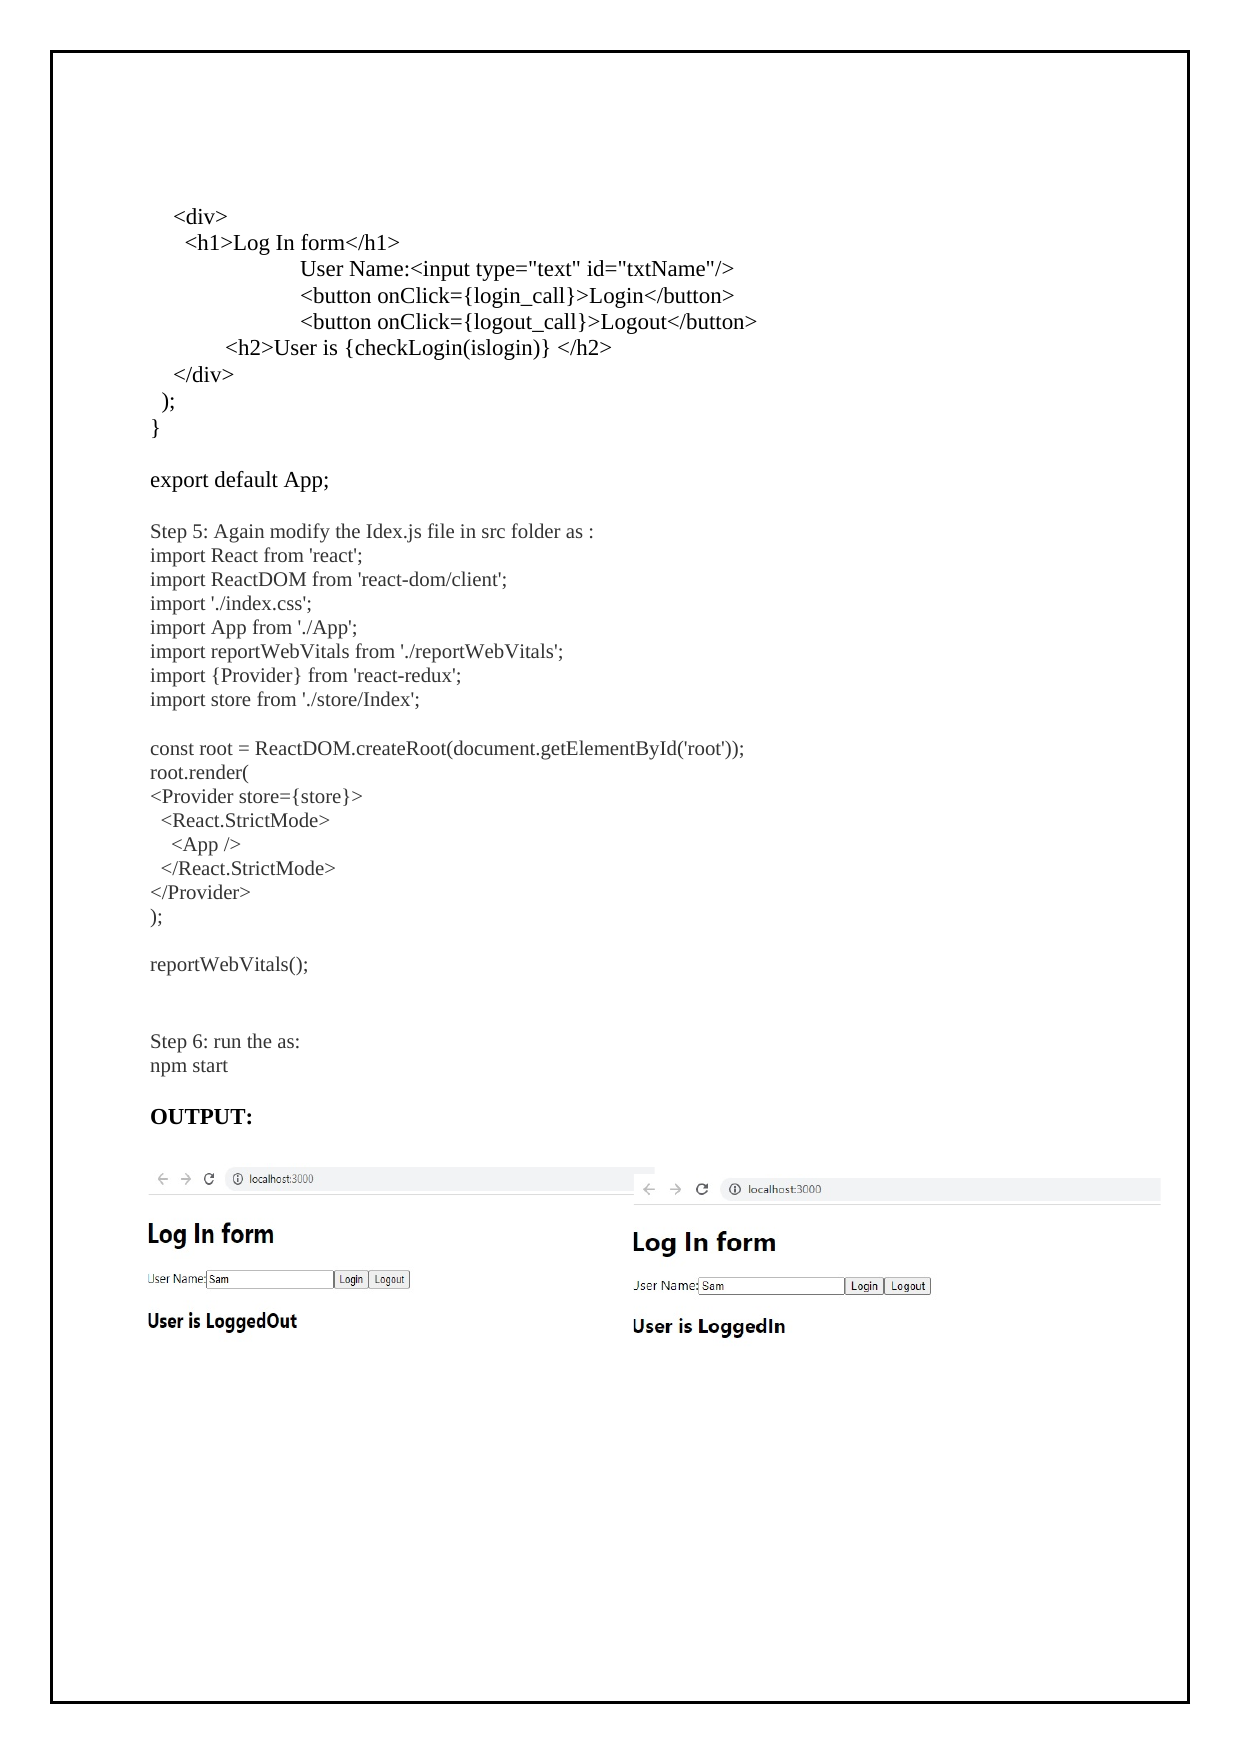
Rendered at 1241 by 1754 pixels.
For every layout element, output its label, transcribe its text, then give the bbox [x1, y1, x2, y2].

text <button onClick={logout_call}>Logout</button> [150, 308, 1090, 334]
text OUTPUT: [150, 1103, 1090, 1130]
text ); [150, 904, 1090, 928]
text reportWebVitals(); [150, 952, 1090, 976]
text export default App; [150, 466, 1090, 493]
text import ReactDOM from 'react-dom/client'; [150, 567, 1090, 591]
text ); [150, 387, 1090, 413]
text </Provider> [150, 880, 1090, 904]
text User Name:<input type="text" id="txtName"/> [150, 255, 1090, 282]
text <App /> [150, 832, 1090, 856]
text <React.StrictMode> [150, 808, 1090, 832]
text import React from 'react'; [150, 543, 1090, 567]
text <h2>User is {checkLogin(islogin)} </h2> [150, 334, 1090, 361]
text import reportWebVitals from './reportWebVitals'; [150, 639, 1090, 663]
text <Provider store={store}> [150, 784, 1090, 808]
text <button onClick={login_call}>Login</button> [150, 282, 1090, 308]
text Step 6: run the as: [150, 1029, 1090, 1053]
text } [150, 413, 1090, 440]
text import {Provider} from 'react-redux'; [150, 663, 1090, 687]
text <div> [150, 203, 1090, 229]
text Step 5: Again modify the Idex.js file in src folder as : [150, 519, 1090, 543]
text import App from './App'; [150, 615, 1090, 639]
text </div> [150, 361, 1090, 387]
picture [148, 1163, 1161, 1443]
text </React.StrictMode> [150, 856, 1090, 880]
text import './index.css'; [150, 591, 1090, 615]
text const root = ReactDOM.createRoot(document.getElementById('root')); [150, 736, 1090, 759]
text npm start [150, 1053, 1090, 1077]
text root.render( [150, 759, 1090, 784]
text <h1>Log In form</h1> [150, 229, 1090, 255]
text import store from './store/Index'; [150, 687, 1090, 711]
